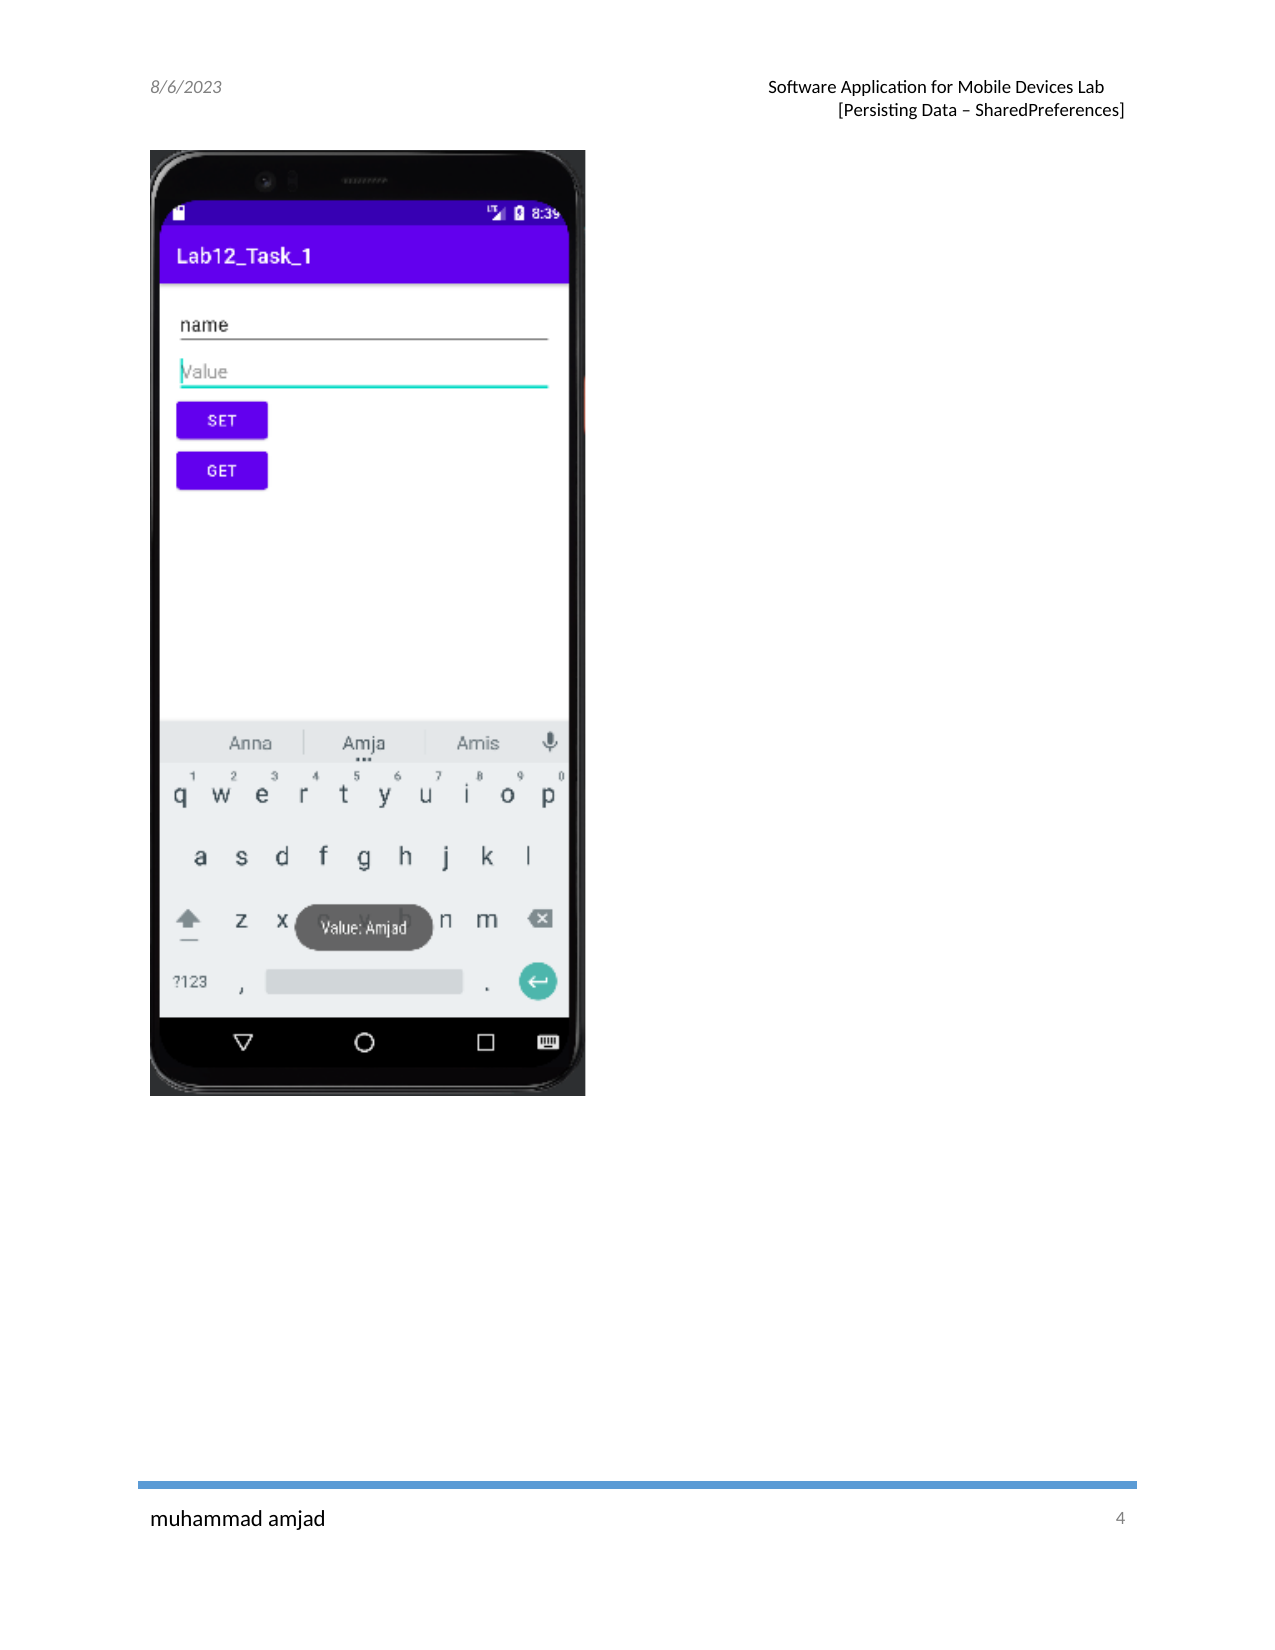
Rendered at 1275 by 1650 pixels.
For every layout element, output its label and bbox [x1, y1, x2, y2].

picture [150, 150, 586, 1096]
